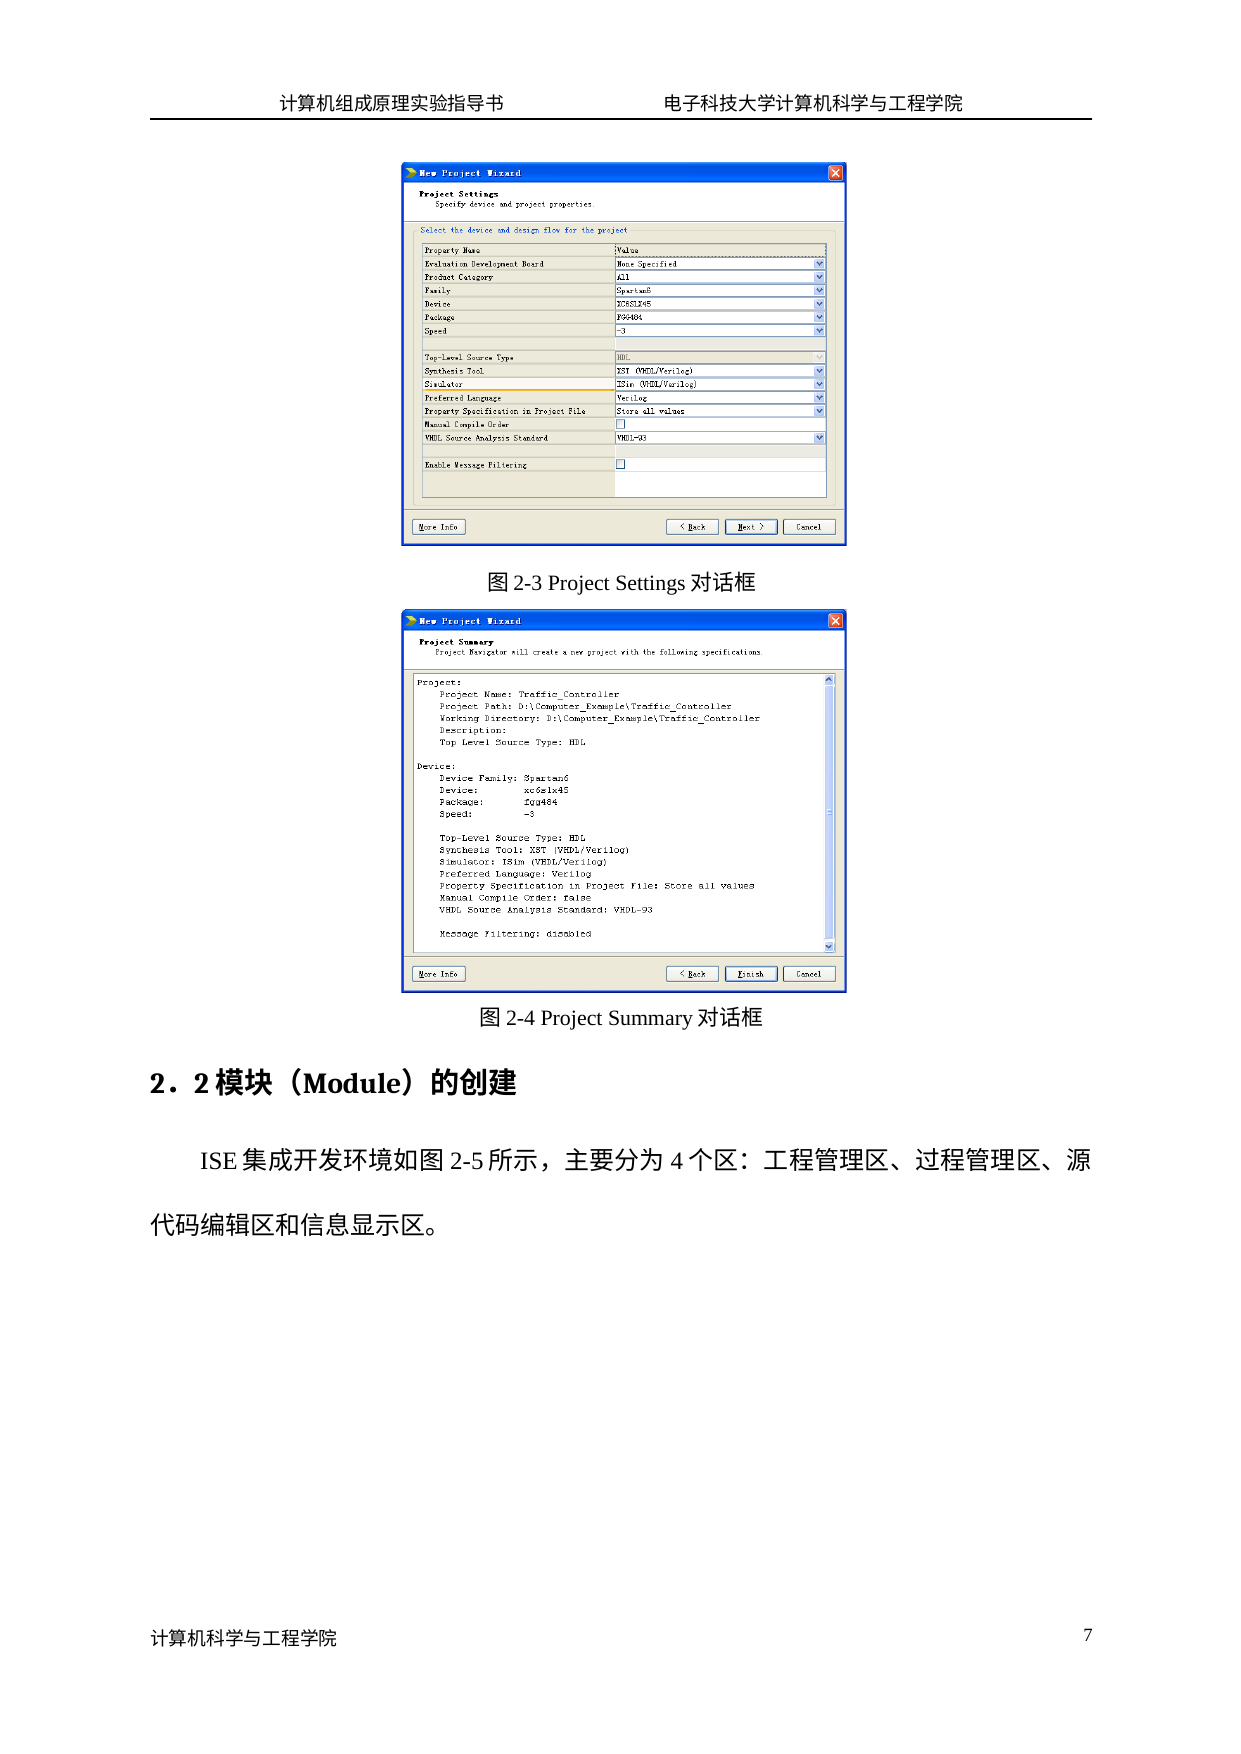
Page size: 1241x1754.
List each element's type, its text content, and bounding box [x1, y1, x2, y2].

picture [401, 609, 847, 993]
subtitle 2．2 模块（Module）的创建 [150, 1048, 1092, 1113]
text 图2-3 Project Settings对话框 [150, 564, 1092, 597]
picture [401, 162, 847, 546]
text 图2-4 Project Summary对话框 [150, 999, 1092, 1032]
text ISE集成开发环境如图2-5所示，主要分为4个区：工程管理区、过程管理区、源代码编辑区和信息显示区。 [150, 1126, 1092, 1256]
